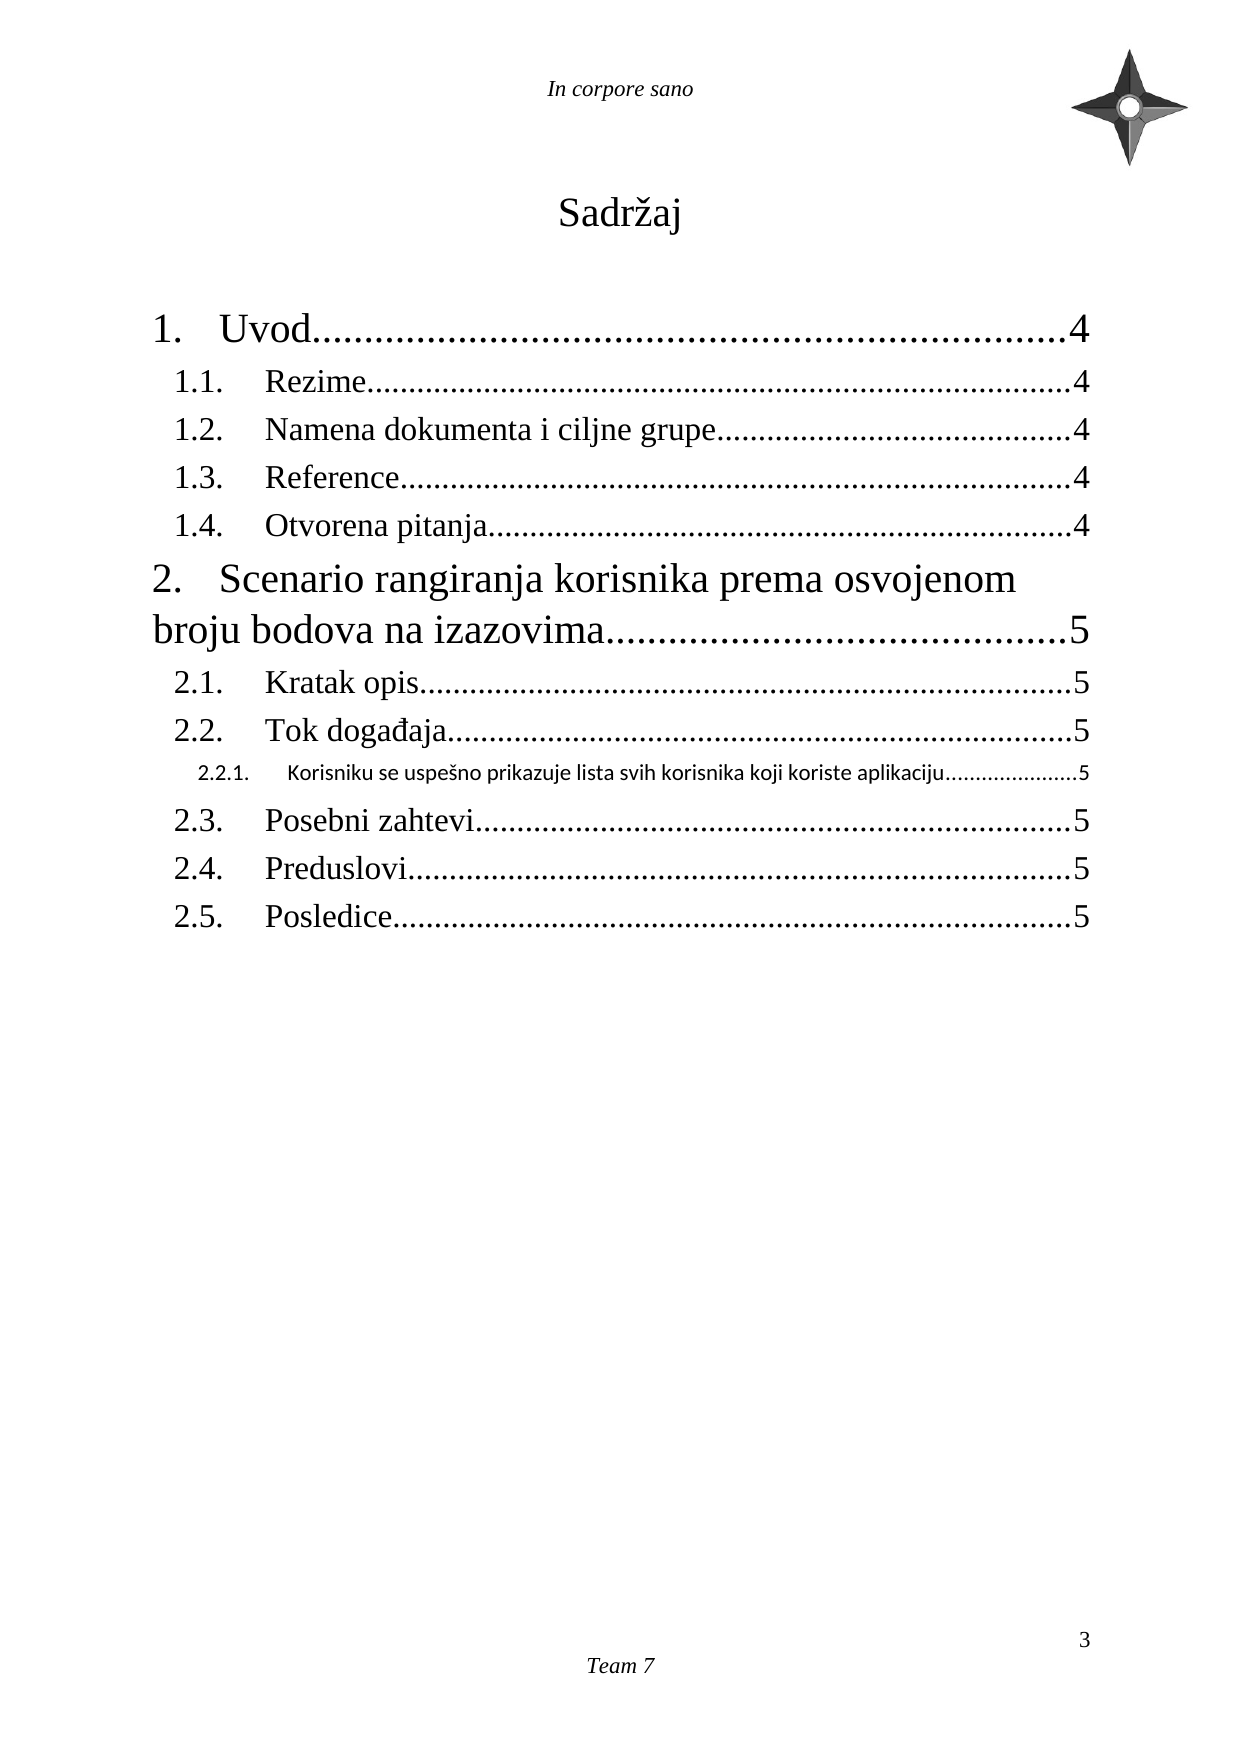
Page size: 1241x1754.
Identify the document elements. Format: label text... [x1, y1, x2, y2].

text Sadržaj [150, 187, 1090, 235]
picture [1059, 37, 1199, 177]
